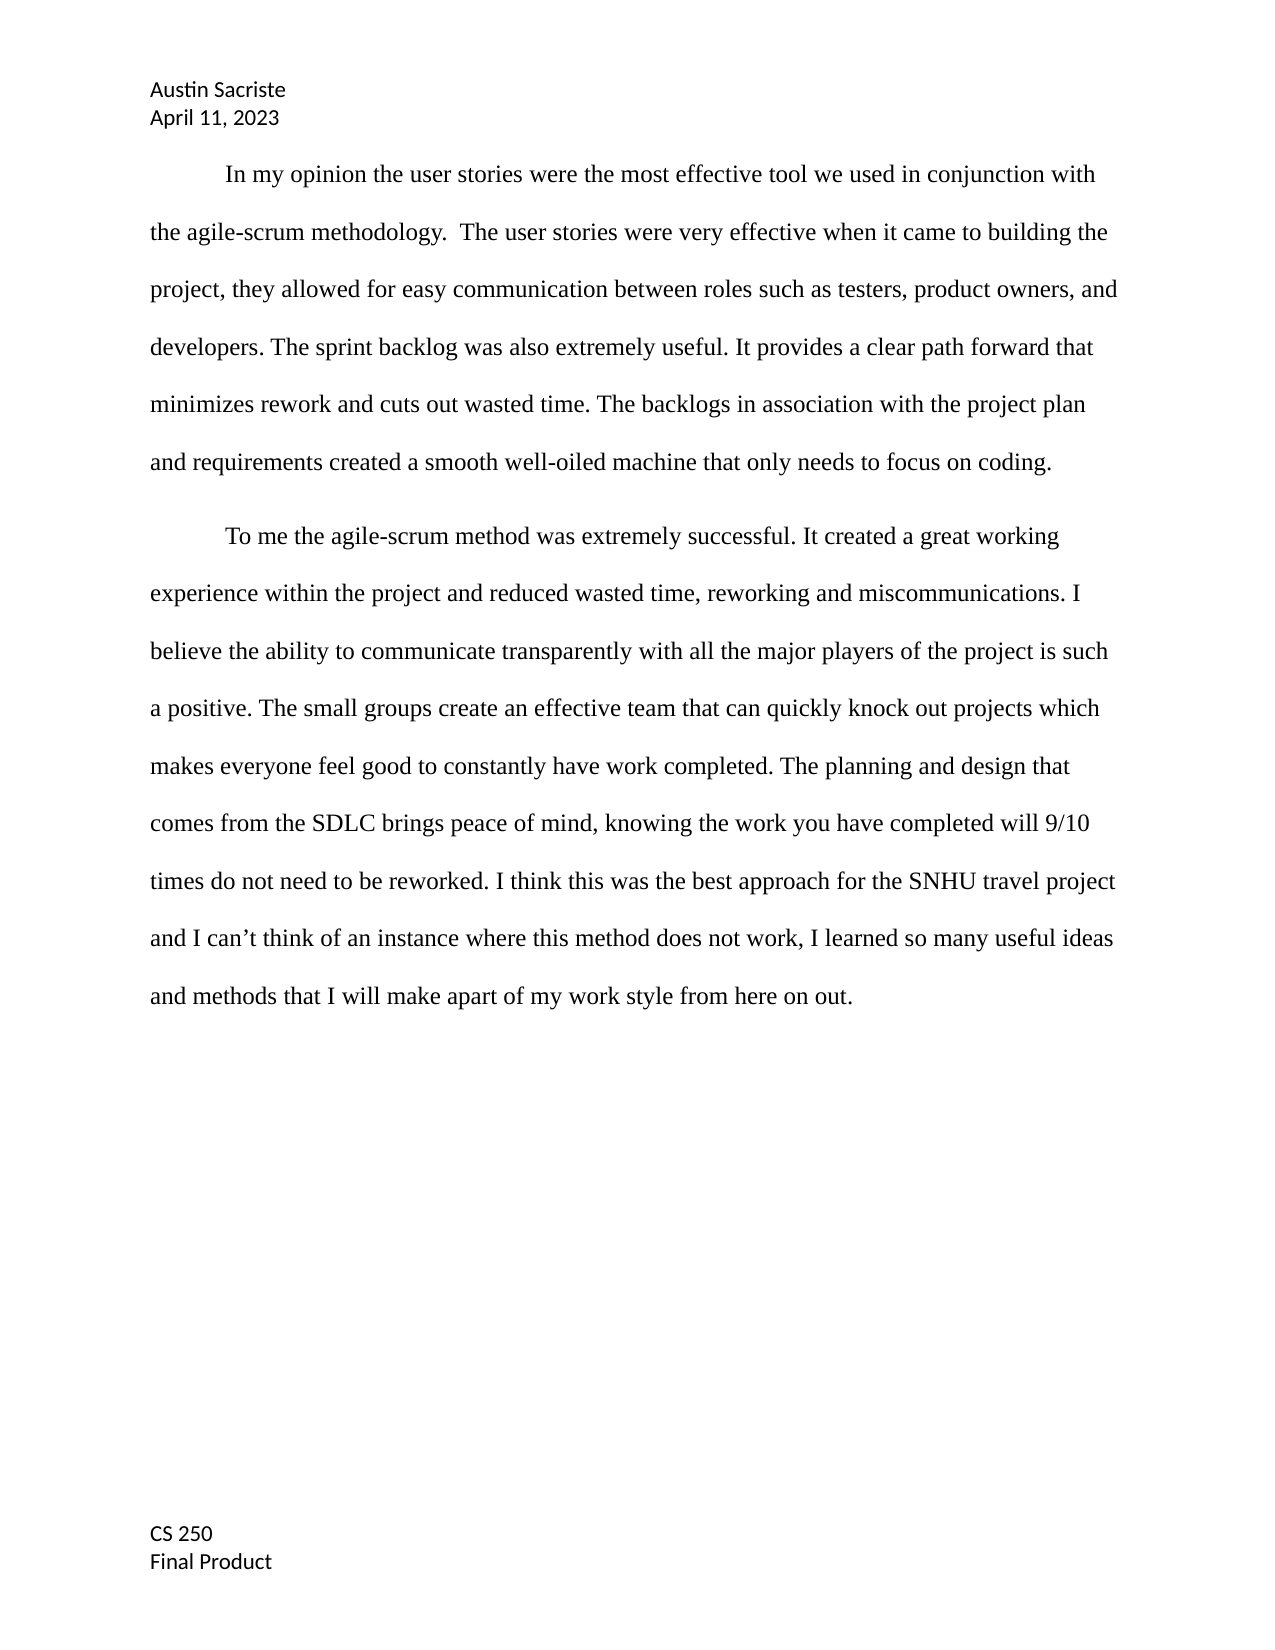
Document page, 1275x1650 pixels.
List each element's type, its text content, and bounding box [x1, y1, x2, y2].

text To me the agile-scrum method was extremely successful. It created a great working experience within the project and reduced wasted time, reworking and miscommunications. I believe the ability to communicate transparently with all the major players of the project is such a positive. The small groups create an effective team that can quickly knock out projects which makes everyone feel good to constantly have work completed. The planning and design that comes from the SDLC brings peace of mind, knowing the work you have completed will 9/10 times do not need to be reworked. I think this was the best approach for the SNHU travel project and I can’t think of an instance where this method does not work, I learned so many useful ideas and methods that I will make apart of my work style from here on out. [150, 521, 1125, 1009]
text In my opinion the user stories were the most effective tool we used in conjunction with the agile-scrum methodology. The user stories were very effective when it came to building the project, they allowed for easy communication between roles such as testers, product owners, and developers. The sprint backlog was also extremely useful. It provides a clear path forward that minimizes rework and cuts out wasted time. The backlogs in association with the project plan and requirements created a smooth well-oiled machine that only needs to focus on coding. [150, 159, 1125, 475]
